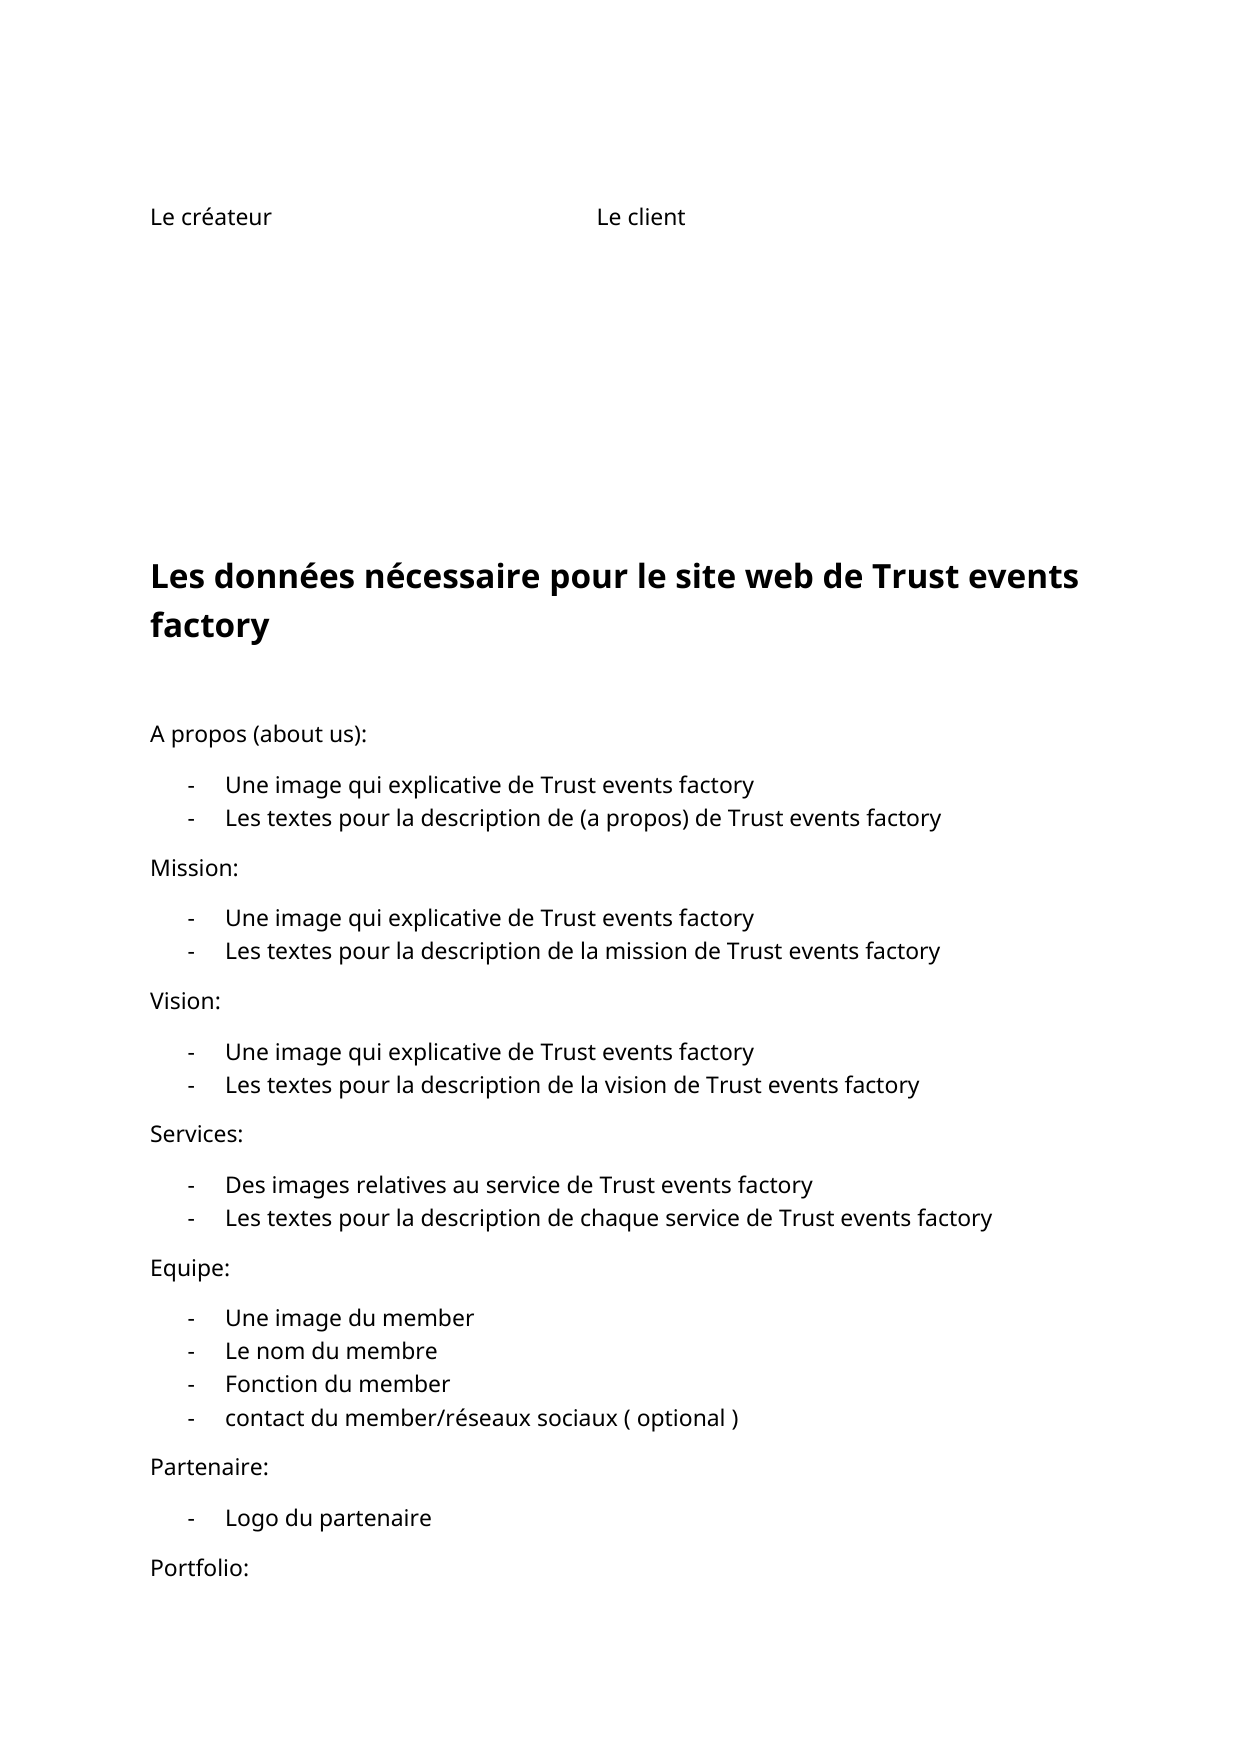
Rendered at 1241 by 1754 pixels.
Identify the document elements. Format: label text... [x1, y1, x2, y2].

list Une image qui explicative de Trust events factory [187, 1035, 1090, 1067]
text Equipe: [150, 1252, 1090, 1283]
text Vision: [150, 985, 1090, 1016]
list Logo du partenaire [187, 1502, 1090, 1533]
list Une image qui explicative de Trust events factory [187, 902, 1090, 933]
list Les textes pour la description de (a propos) de Trust events factory [187, 802, 1090, 833]
text A propos (about us): [150, 718, 1090, 749]
list Une image qui explicative de Trust events factory [187, 769, 1090, 800]
text Portfolio: [150, 1551, 1090, 1583]
text Les données nécessaire pour le site web de Trust events factory [150, 553, 1090, 648]
list Une image du member [187, 1302, 1090, 1333]
list Les textes pour la description de la mission de Trust events factory [187, 935, 1090, 966]
list Les textes pour la description de chaque service de Trust events factory [187, 1202, 1090, 1233]
list contact du member/réseaux sociaux ( optional ) [187, 1401, 1090, 1433]
list Des images relatives au service de Trust events factory [187, 1169, 1090, 1200]
text Services: [150, 1118, 1090, 1149]
list Fonction du member [187, 1368, 1090, 1399]
text Le créateur Le client [150, 200, 1090, 232]
list Les textes pour la description de la vision de Trust events factory [187, 1068, 1090, 1100]
text Partenaire: [150, 1451, 1090, 1482]
text Mission: [150, 852, 1090, 883]
list Le nom du membre [187, 1335, 1090, 1366]
